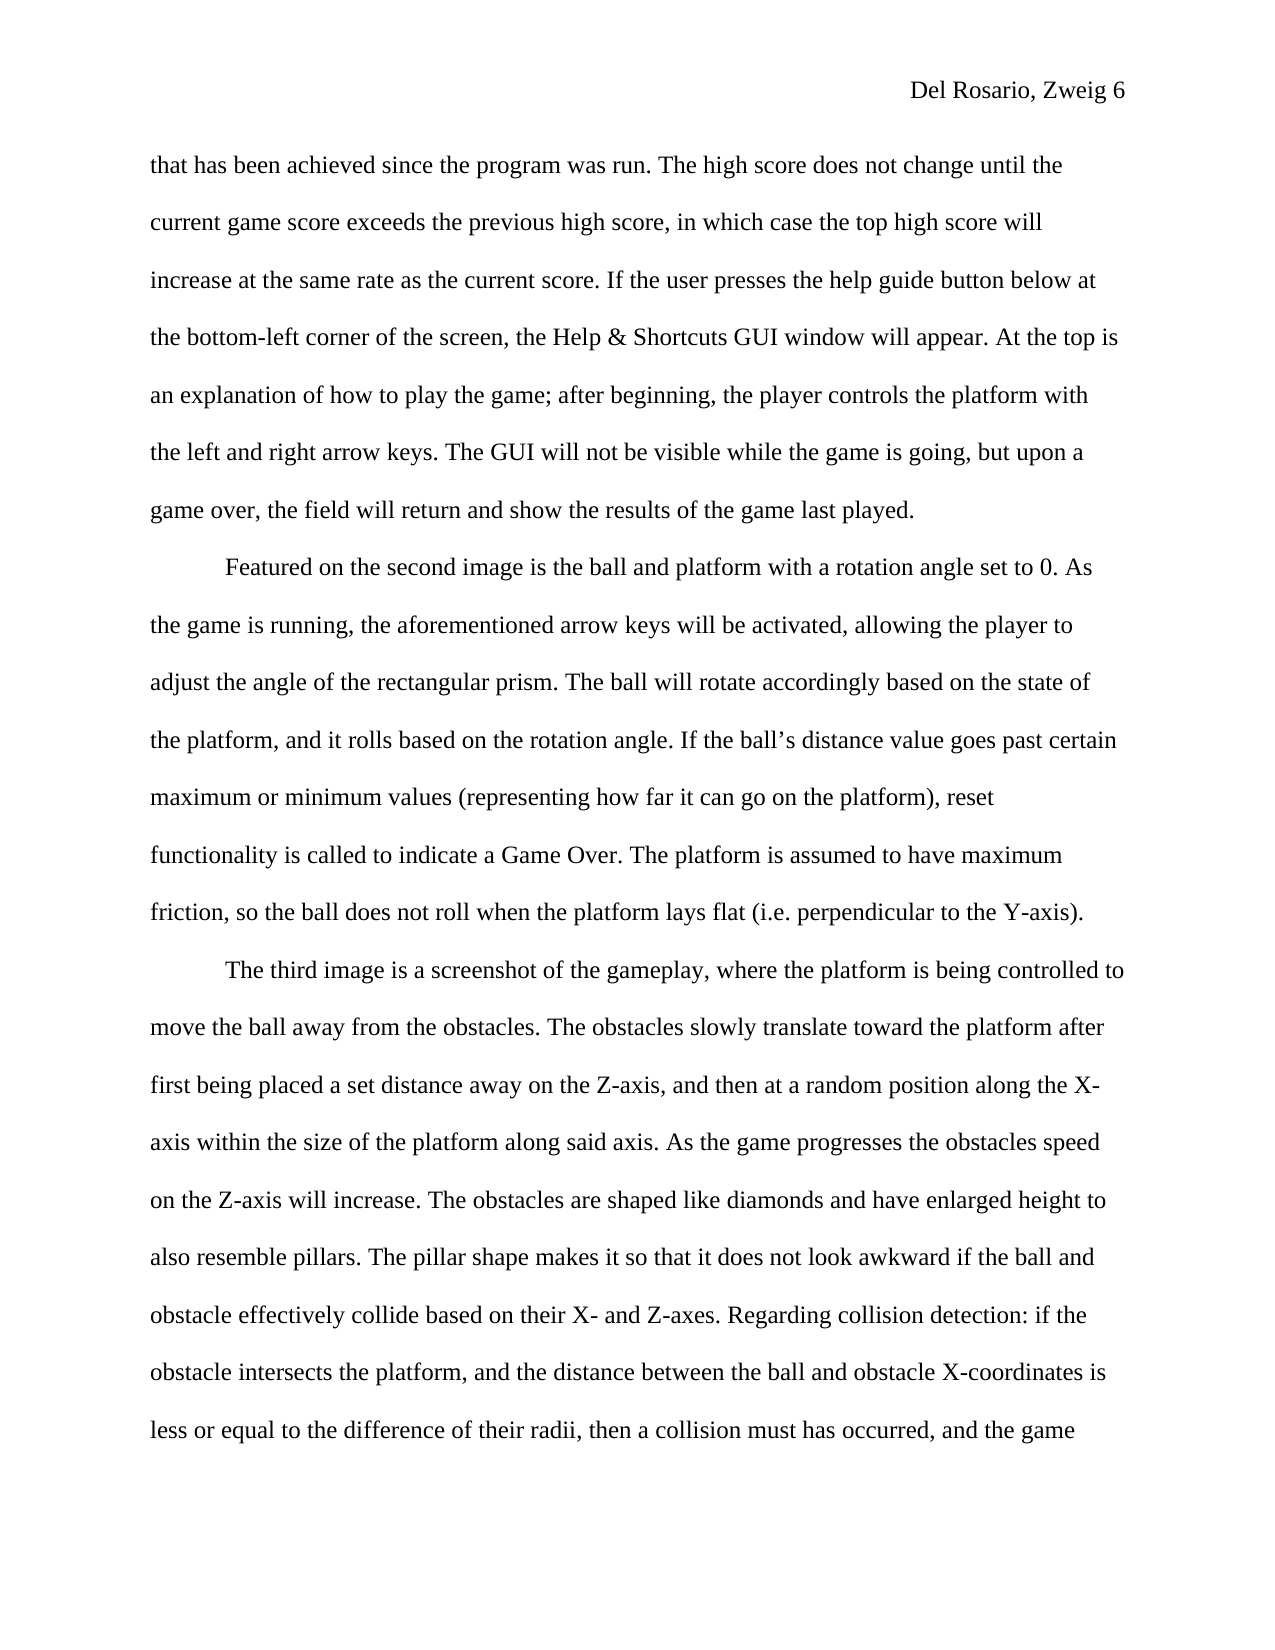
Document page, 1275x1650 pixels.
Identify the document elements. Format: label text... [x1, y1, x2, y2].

text Featured on the second image is the ball and platform with a rotation angle set to 0. As the game is running, the aforementioned arrow keys will be activated, allowing the player to adjust the angle of the rectangular prism. The ball will rotate accordingly based on the state of the platform, and it rolls based on the rotation angle. If the ball’s distance value goes past certain maximum or minimum values (representing how far it can go on the platform), reset functionality is called to indicate a Game Over. The platform is assumed to have maximum friction, so the ball does not roll when the platform lays flat (i.e. perpendicular to the Y-axis). [150, 552, 1125, 926]
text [150, 955, 1125, 1444]
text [150, 150, 1125, 524]
